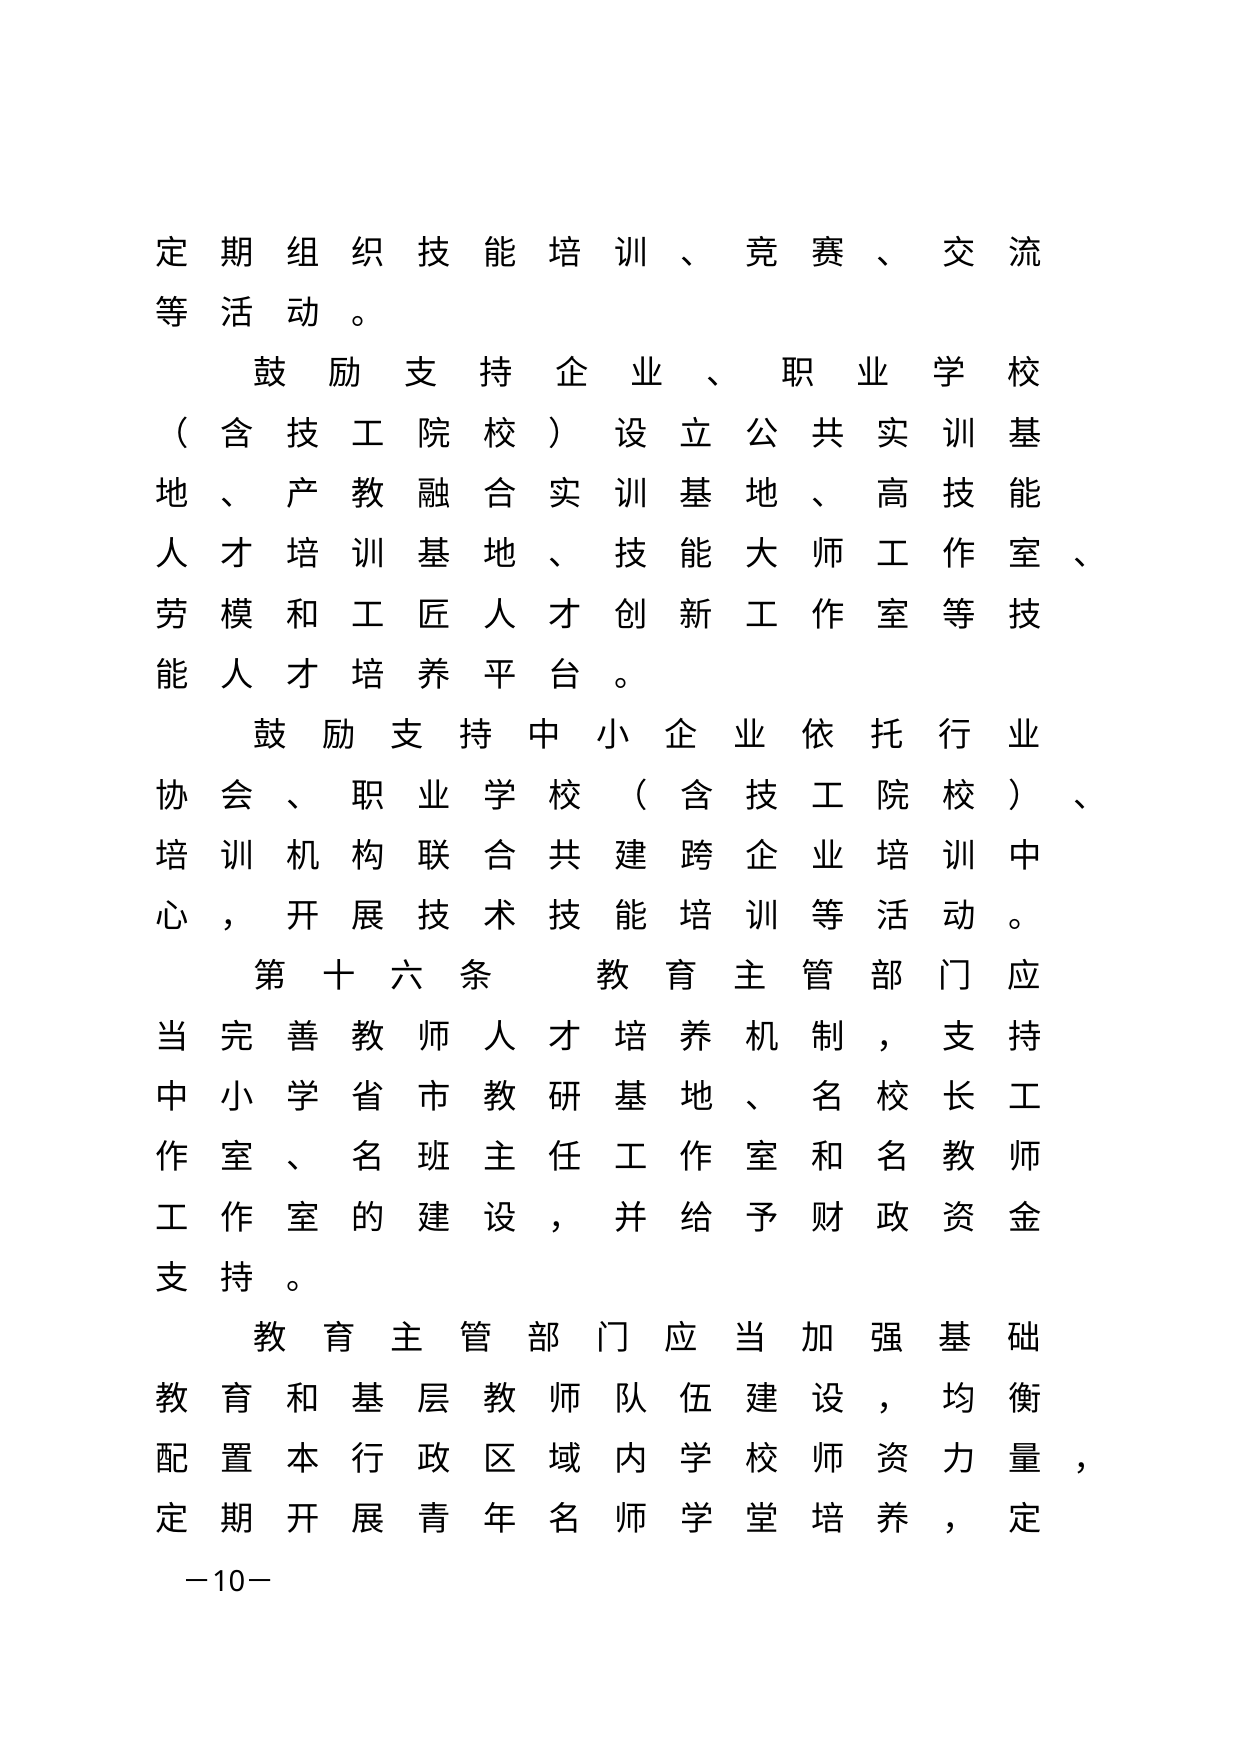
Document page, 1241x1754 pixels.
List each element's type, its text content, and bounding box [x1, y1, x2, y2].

text 鼓励支持企业、职业学校（含技工院校）设立公共实训基地、产教融合实训基地、高技能人才培训基地、技能大师工作室、劳模和工匠人才创新工作室等技能人才培养平台。 [155, 340, 1073, 702]
text 鼓励支持中小企业依托行业协会、职业学校（含技工院校）、培训机构联合共建跨企业培训中心，开展技术技能培训等活动。 [155, 702, 1073, 943]
text 第十六条 教育主管部门应当完善教师人才培养机制，支持中小学省市教研基地、名校长工作室、名班主任工作室和名教师工作室的建设，并给予财政资金支持。 [155, 943, 1073, 1305]
text 教育主管部门应当加强基础教育和基层教师队伍建设，均衡配置本行政区域内学校师资力量，定期开展青年名师学堂培养，定期组织校长、班主任、教师进行业务培训。 [155, 1305, 1073, 1546]
text 第十五条 市、县（区）人民政府应当完善技工、家政、客家菜烹饪等技能人才培养机制，定期组织技能培训、竞赛、交流等活动。 [155, 219, 1073, 340]
